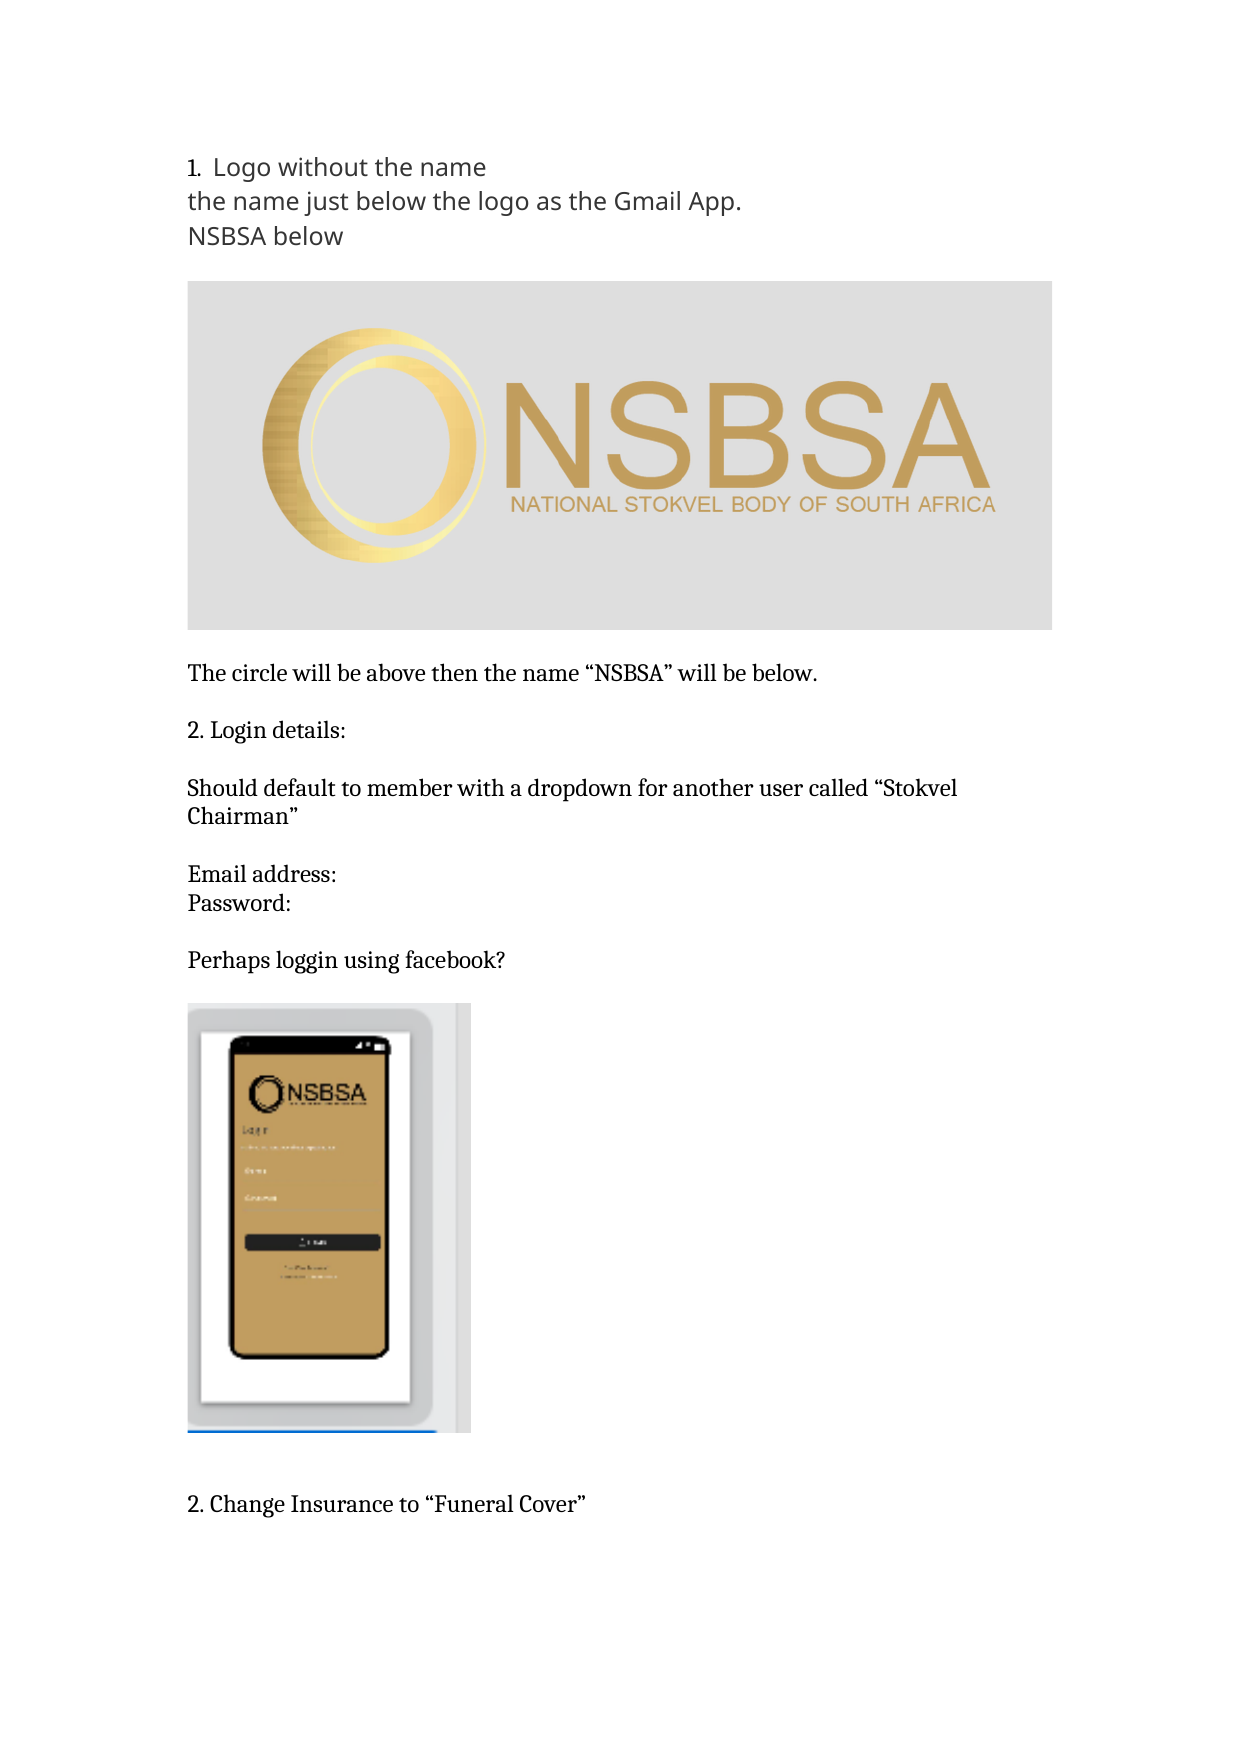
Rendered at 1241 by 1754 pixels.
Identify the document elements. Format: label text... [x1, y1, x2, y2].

text Email address: [187, 860, 1053, 888]
picture [187, 1003, 471, 1433]
text The circle will be above then the name “NSBSA” will be below. [187, 658, 1053, 687]
picture [187, 281, 1053, 630]
text Perhaps loggin using facebook? [187, 946, 1053, 975]
text the name just below the logo as the Gmail App. [187, 184, 1053, 218]
text Password: [187, 888, 1053, 917]
text 2. Change Insurance to “Funeral Cover” [187, 1490, 1053, 1519]
text Should default to member with a dropdown for another user called “Stokvel Chairman” [187, 773, 1053, 831]
text 2. Login details: [187, 716, 1053, 745]
text NSBSA below [187, 218, 1053, 252]
text 1. Logo without the name [187, 150, 1053, 184]
